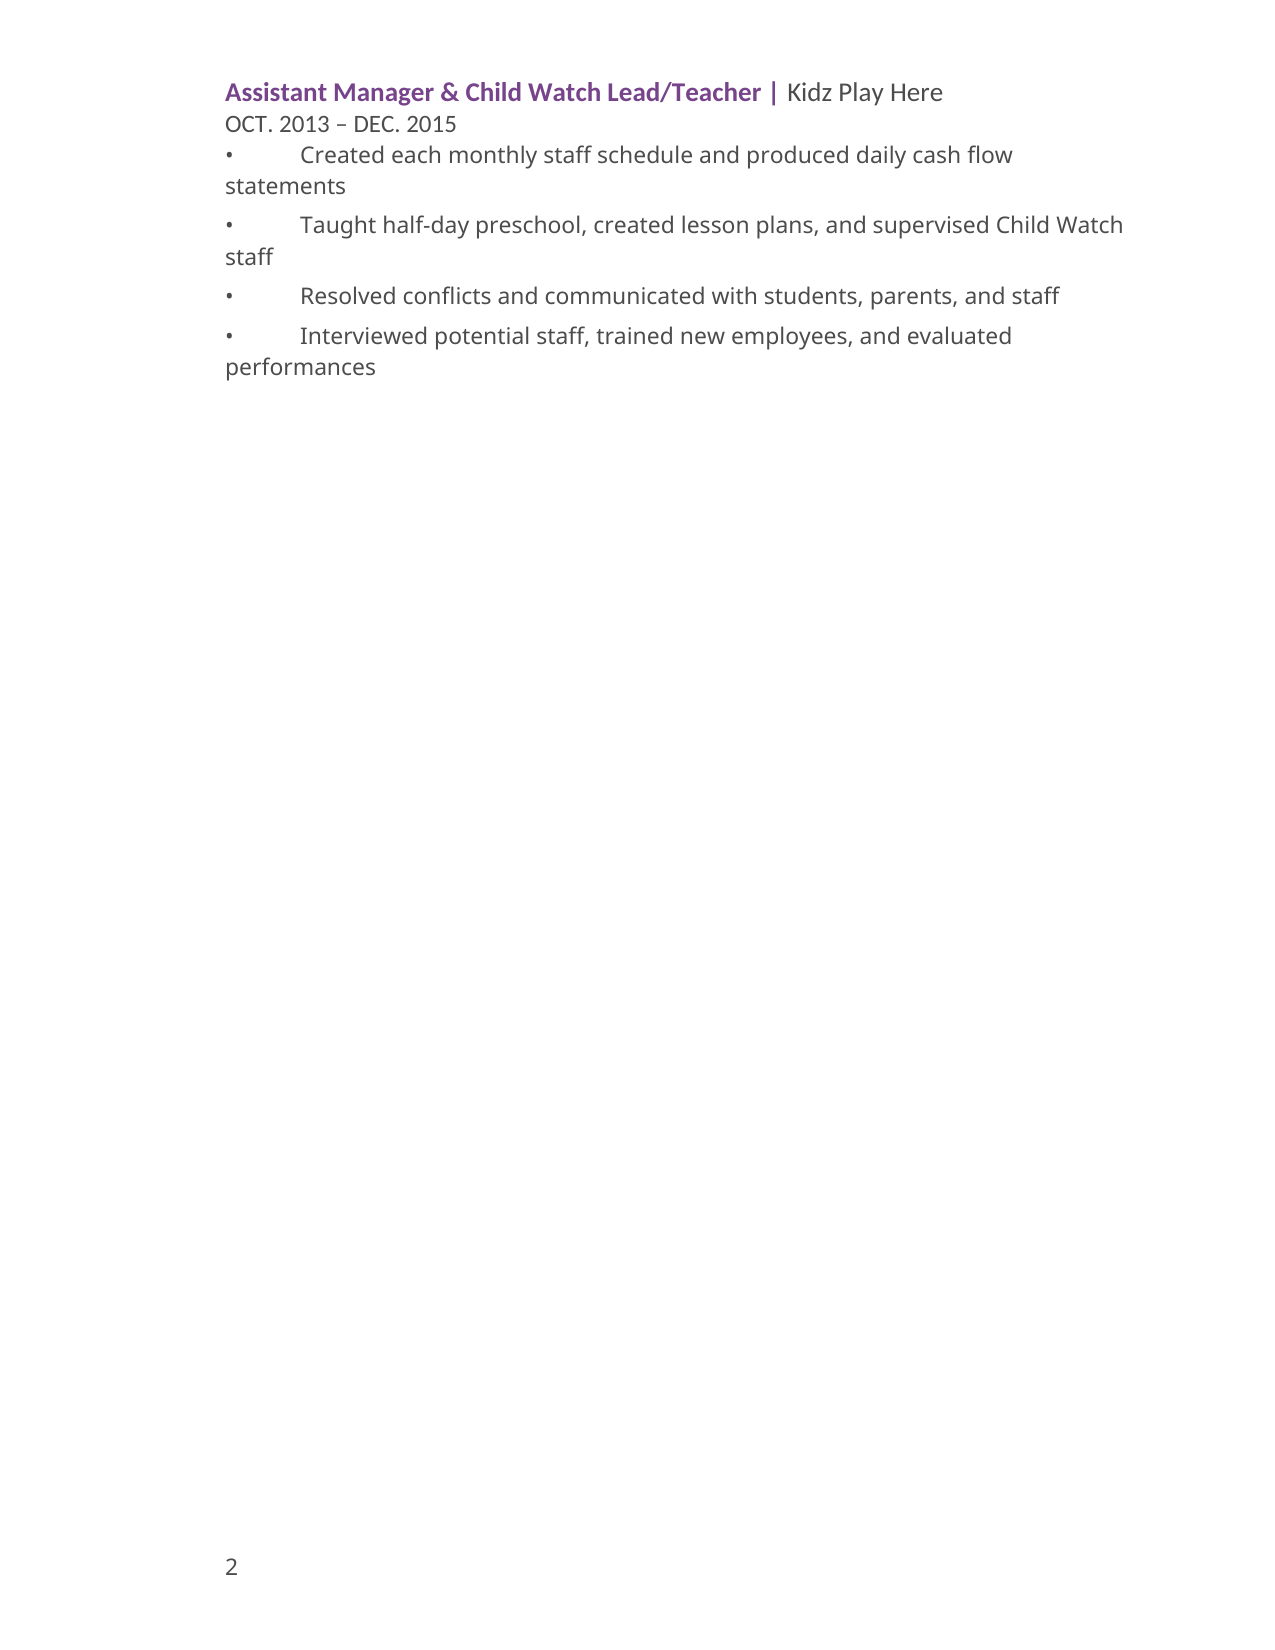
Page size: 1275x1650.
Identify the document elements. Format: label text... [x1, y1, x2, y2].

subtitle OCT. 2013 – DEC. 2015 [225, 108, 1125, 138]
text • Resolved conflicts and communicated with students, parents, and staff [225, 280, 1125, 311]
text • Interviewed potential staff, trained new employees, and evaluated performances [225, 320, 1125, 382]
text • Created each monthly staff schedule and produced daily cash flow statements [225, 138, 1125, 201]
subtitle Assistant Manager & Child Watch Lead/Teacher | Kidz Play Here [225, 75, 1125, 108]
text • Taught half-day preschool, created lesson plans, and supervised Child Watch staff [225, 209, 1125, 272]
